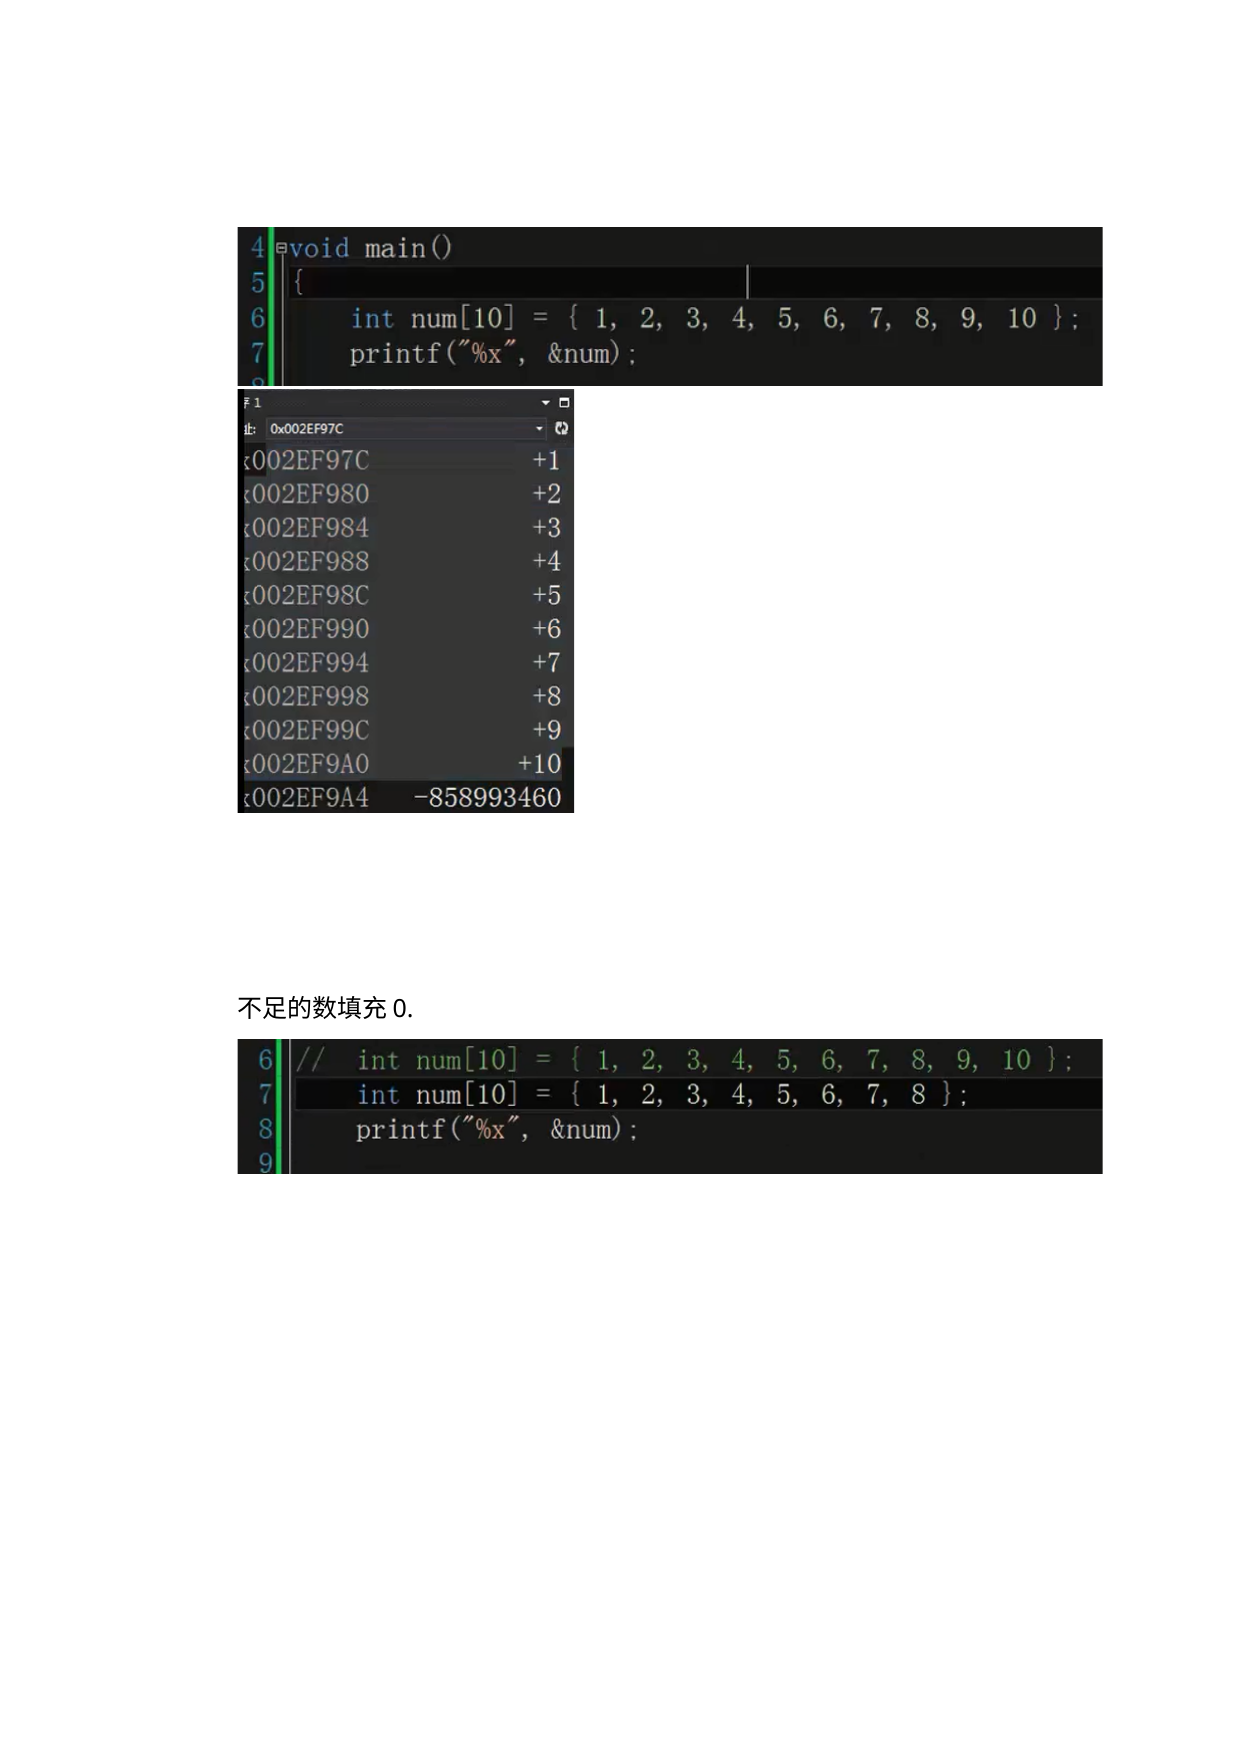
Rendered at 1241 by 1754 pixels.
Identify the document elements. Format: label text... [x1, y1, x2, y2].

picture [237, 1039, 1103, 1174]
picture [237, 389, 575, 813]
picture [237, 227, 1103, 386]
text 不足的数填充0. [187, 974, 1053, 1039]
